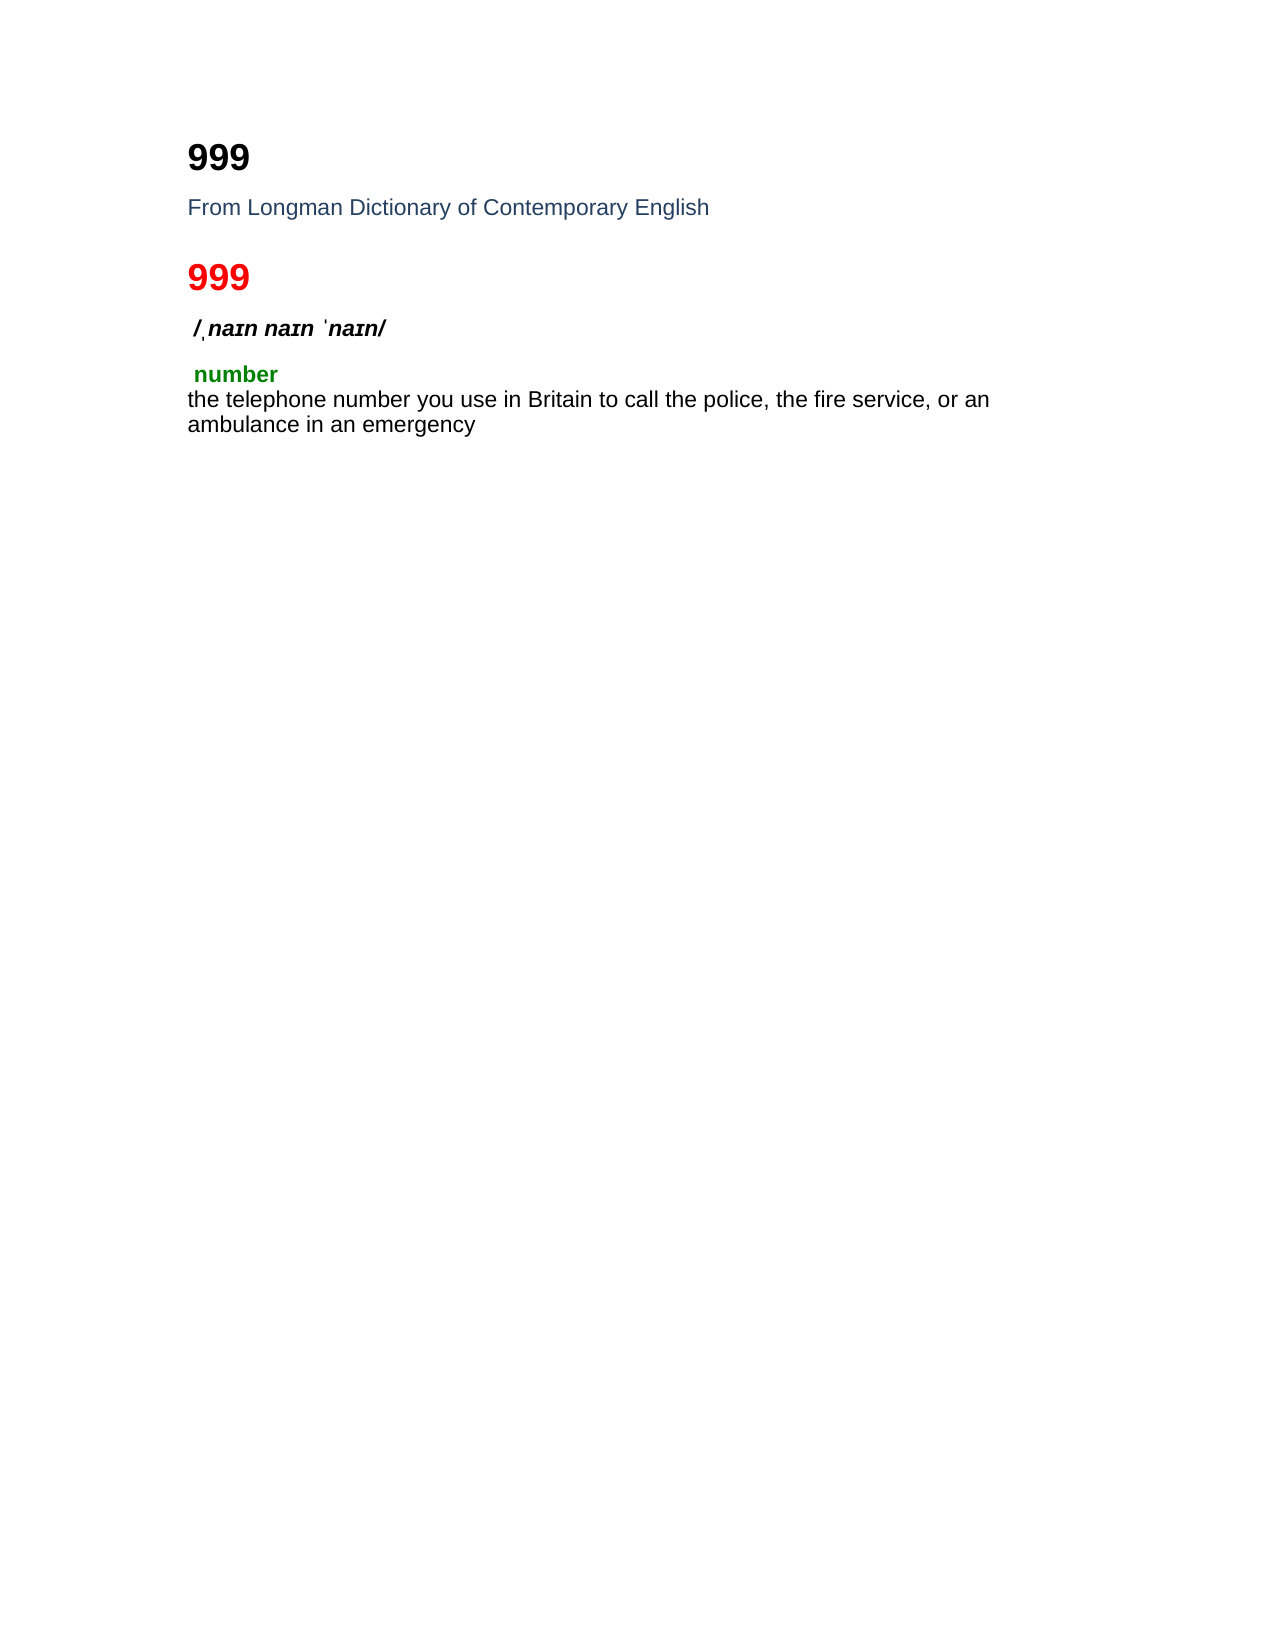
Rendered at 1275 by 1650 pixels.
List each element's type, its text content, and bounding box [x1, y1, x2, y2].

subtitle number [187, 362, 1087, 387]
subtitle 999 [187, 150, 1087, 175]
subtitle 999 [187, 271, 1087, 296]
subtitle /ˌnaɪn naɪn ˈnaɪn/ [187, 317, 1087, 342]
subtitle From Longman Dictionary of Contemporary English [187, 196, 1087, 221]
text the telephone number you use in Britain to call the police, the fire service, or an ambulance in an emergency [187, 387, 1087, 437]
